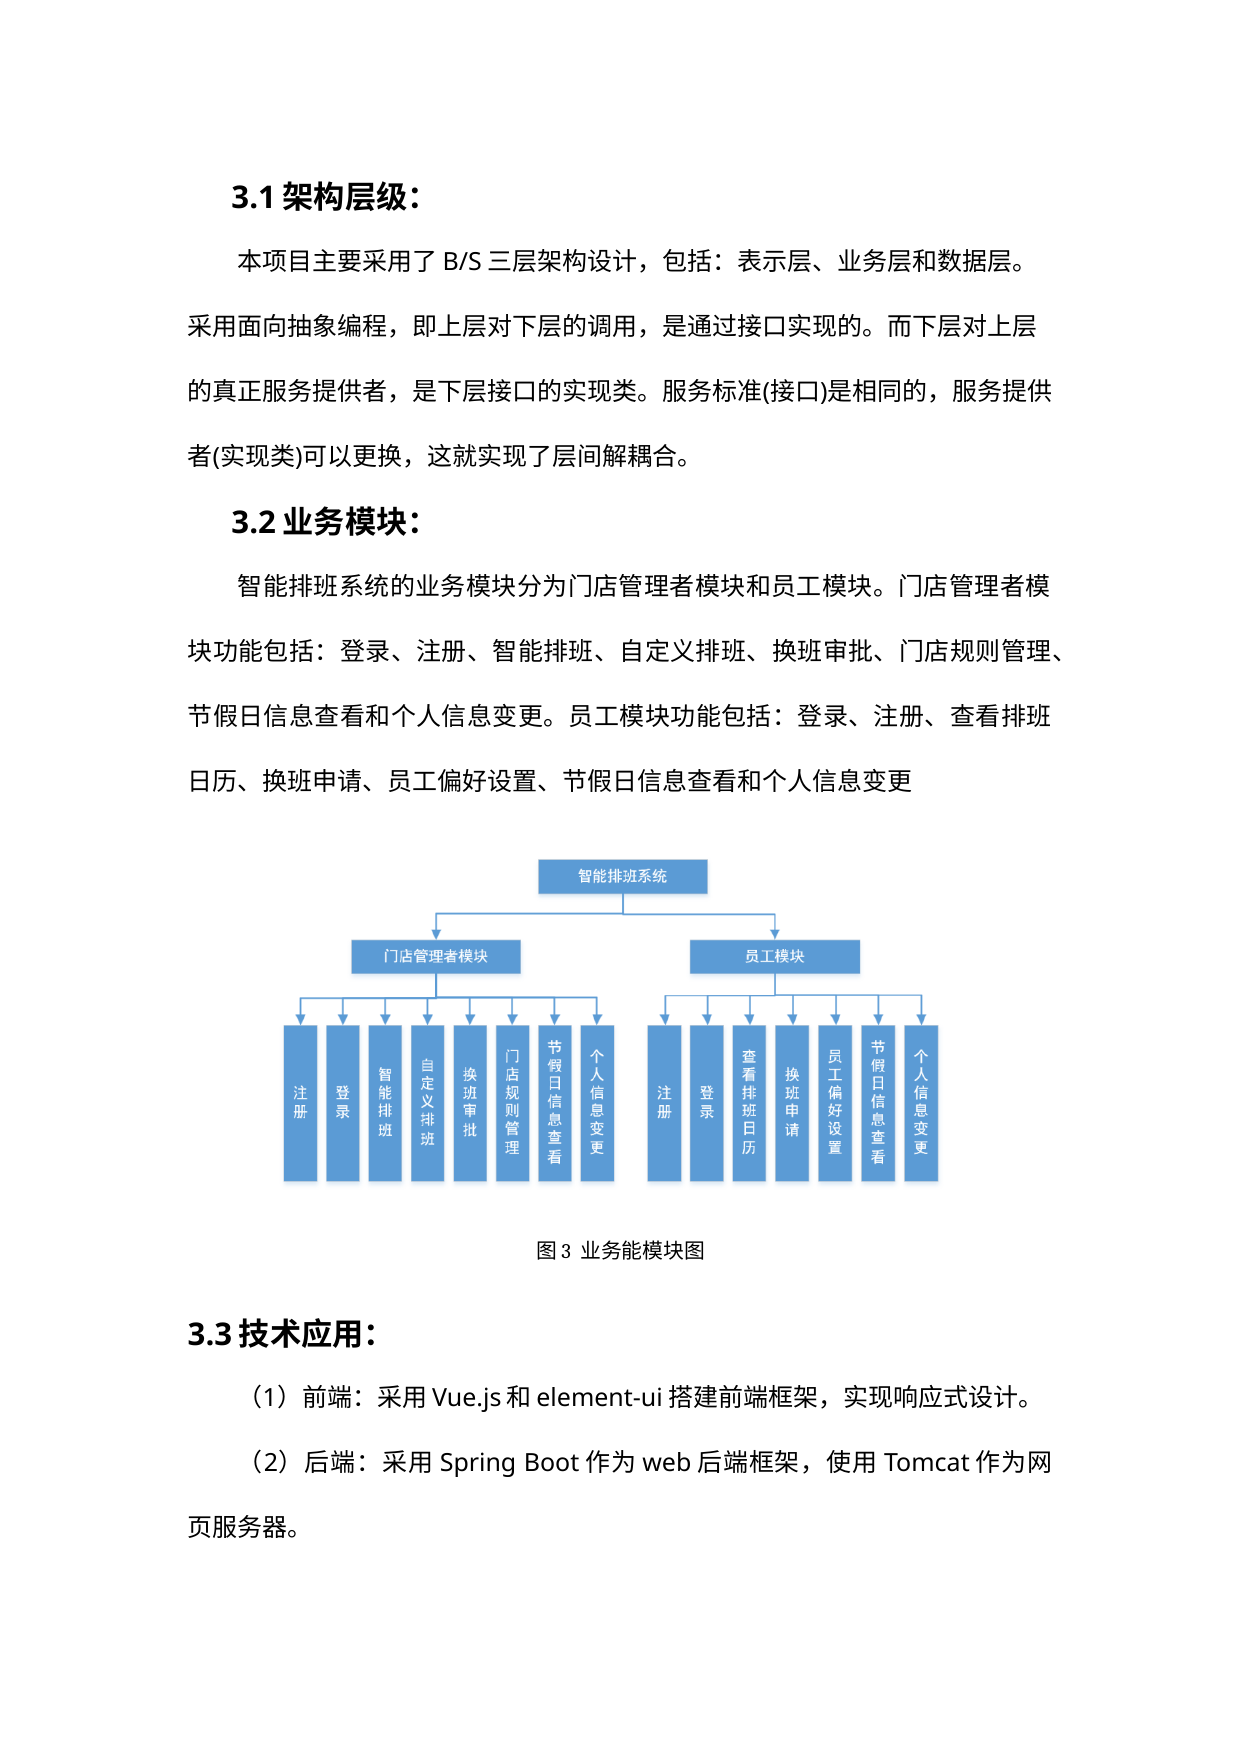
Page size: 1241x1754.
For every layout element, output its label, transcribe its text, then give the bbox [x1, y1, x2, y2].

text （1）前端：采用Vue.js和element-ui搭建前端框架，实现响应式设计。 [187, 1364, 1053, 1429]
picture [262, 812, 978, 1212]
text 3.2业务模块： [208, 487, 1053, 552]
text 本项目主要采用了B/S三层架构设计，包括：表示层、业务层和数据层。采用面向抽象编程，即上层对下层的调用，是通过接口实现的。而下层对上层的真正服务提供者，是下层接口的实现类。服务标准(接口)是相同的，服务提供者(实现类)可以更换，这就实现了层间解耦合。 [187, 227, 1053, 487]
text 智能排班系统的业务模块分为门店管理者模块和员工模块。门店管理者模块功能包括：登录、注册、智能排班、自定义排班、换班审批、门店规则管理、节假日信息查看和个人信息变更。员工模块功能包括：登录、注册、查看排班日历、换班申请、员工偏好设置、节假日信息查看和个人信息变更 [187, 552, 1053, 812]
text （2）后端：采用Spring Boot作为web后端框架，使用Tomcat作为网页服务器。 [187, 1429, 1053, 1559]
text 3.1架构层级： [208, 162, 1053, 227]
text 3.3技术应用： [187, 1265, 1053, 1364]
